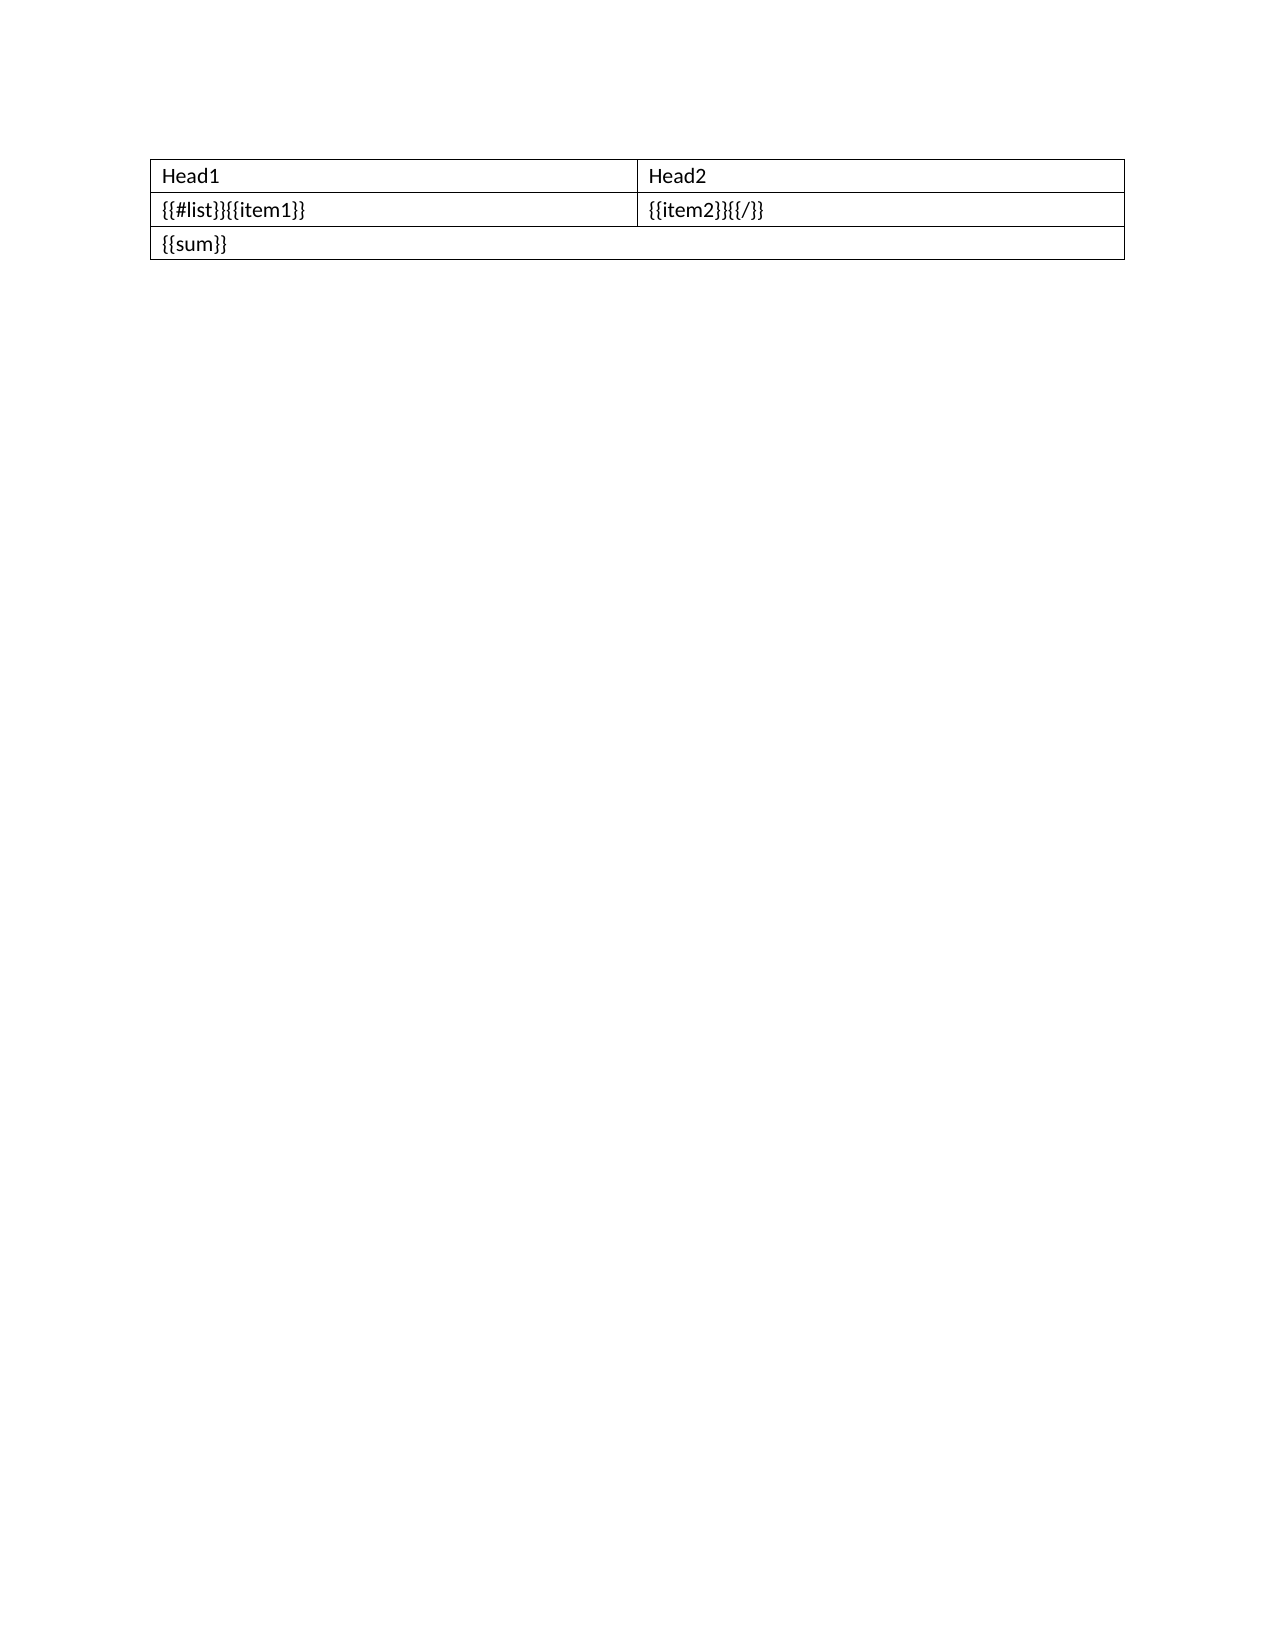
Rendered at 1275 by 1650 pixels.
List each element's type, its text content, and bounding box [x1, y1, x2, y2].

table_cell {{item2}}{{/}} [638, 193, 1124, 226]
table_cell {{sum}} [151, 227, 1124, 259]
table_header Head2 [638, 160, 1124, 192]
table_header Head1 [151, 160, 637, 192]
table_cell {{#list}}{{item1}} [151, 193, 637, 226]
